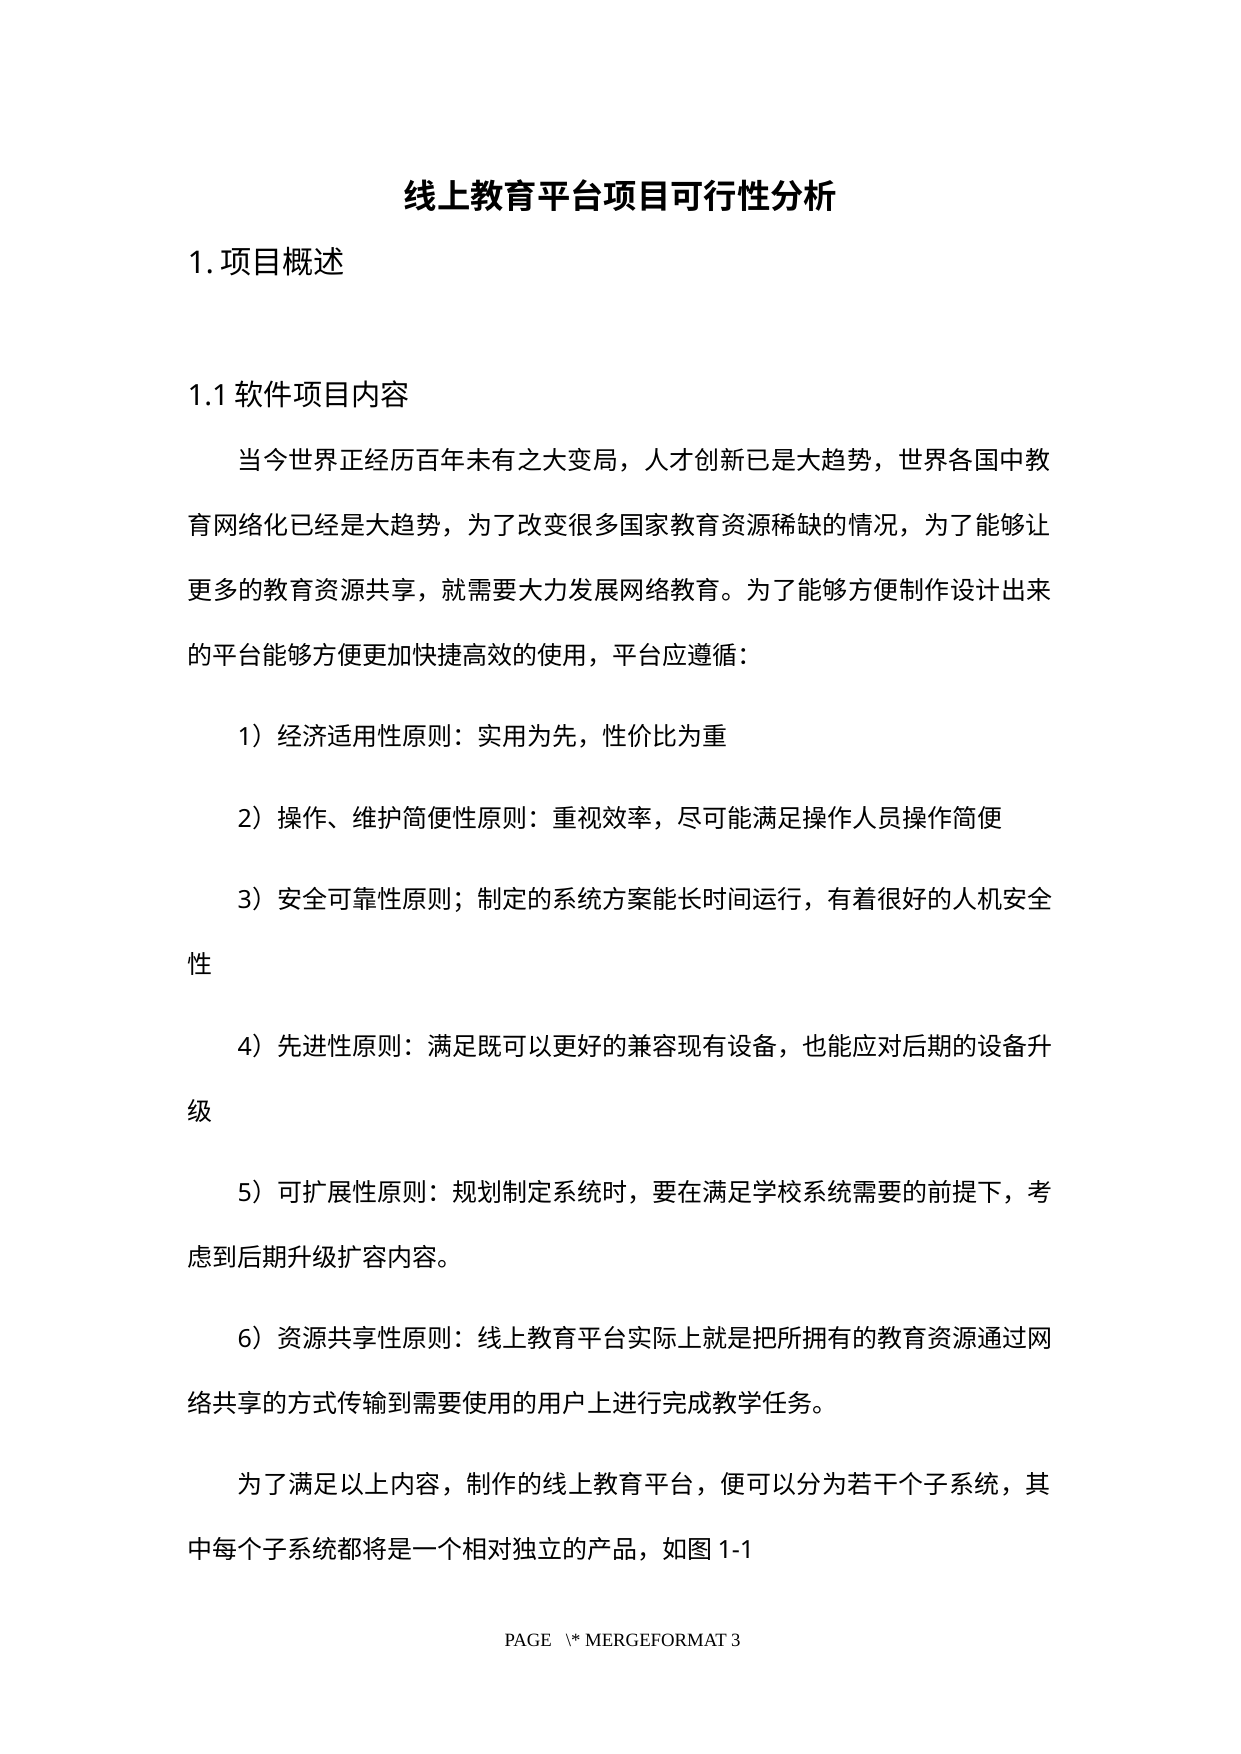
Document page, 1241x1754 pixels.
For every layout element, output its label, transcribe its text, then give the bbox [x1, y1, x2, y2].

text 2）操作、维护简便性原则：重视效率，尽可能满足操作人员操作简便 [187, 784, 1053, 849]
list 项目概述 [187, 227, 1053, 292]
text 为了满足以上内容，制作的线上教育平台，便可以分为若干个子系统，其中每个子系统都将是一个相对独立的产品，如图1-1 [187, 1451, 1053, 1581]
text 5）可扩展性原则：规划制定系统时，要在满足学校系统需要的前提下，考虑到后期升级扩容内容。 [187, 1158, 1053, 1288]
text 1）经济适用性原则：实用为先，性价比为重 [187, 702, 1053, 767]
text 3）安全可靠性原则；制定的系统方案能长时间运行，有着很好的人机安全性 [187, 865, 1053, 995]
text 线上教育平台项目可行性分析 [187, 162, 1053, 227]
subtitle 1.1软件项目内容 [187, 360, 1053, 425]
text 4）先进性原则：满足既可以更好的兼容现有设备，也能应对后期的设备升级 [187, 1012, 1053, 1142]
text 6）资源共享性原则：线上教育平台实际上就是把所拥有的教育资源通过网络共享的方式传输到需要使用的用户上进行完成教学任务。 [187, 1304, 1053, 1434]
text 当今世界正经历百年未有之大变局，人才创新已是大趋势，世界各国中教育网络化已经是大趋势，为了改变很多国家教育资源稀缺的情况，为了能够让更多的教育资源共享，就需要大力发展网络教育。为了能够方便制作设计出来的平台能够方便更加快捷高效的使用，平台应遵循： [187, 426, 1053, 686]
